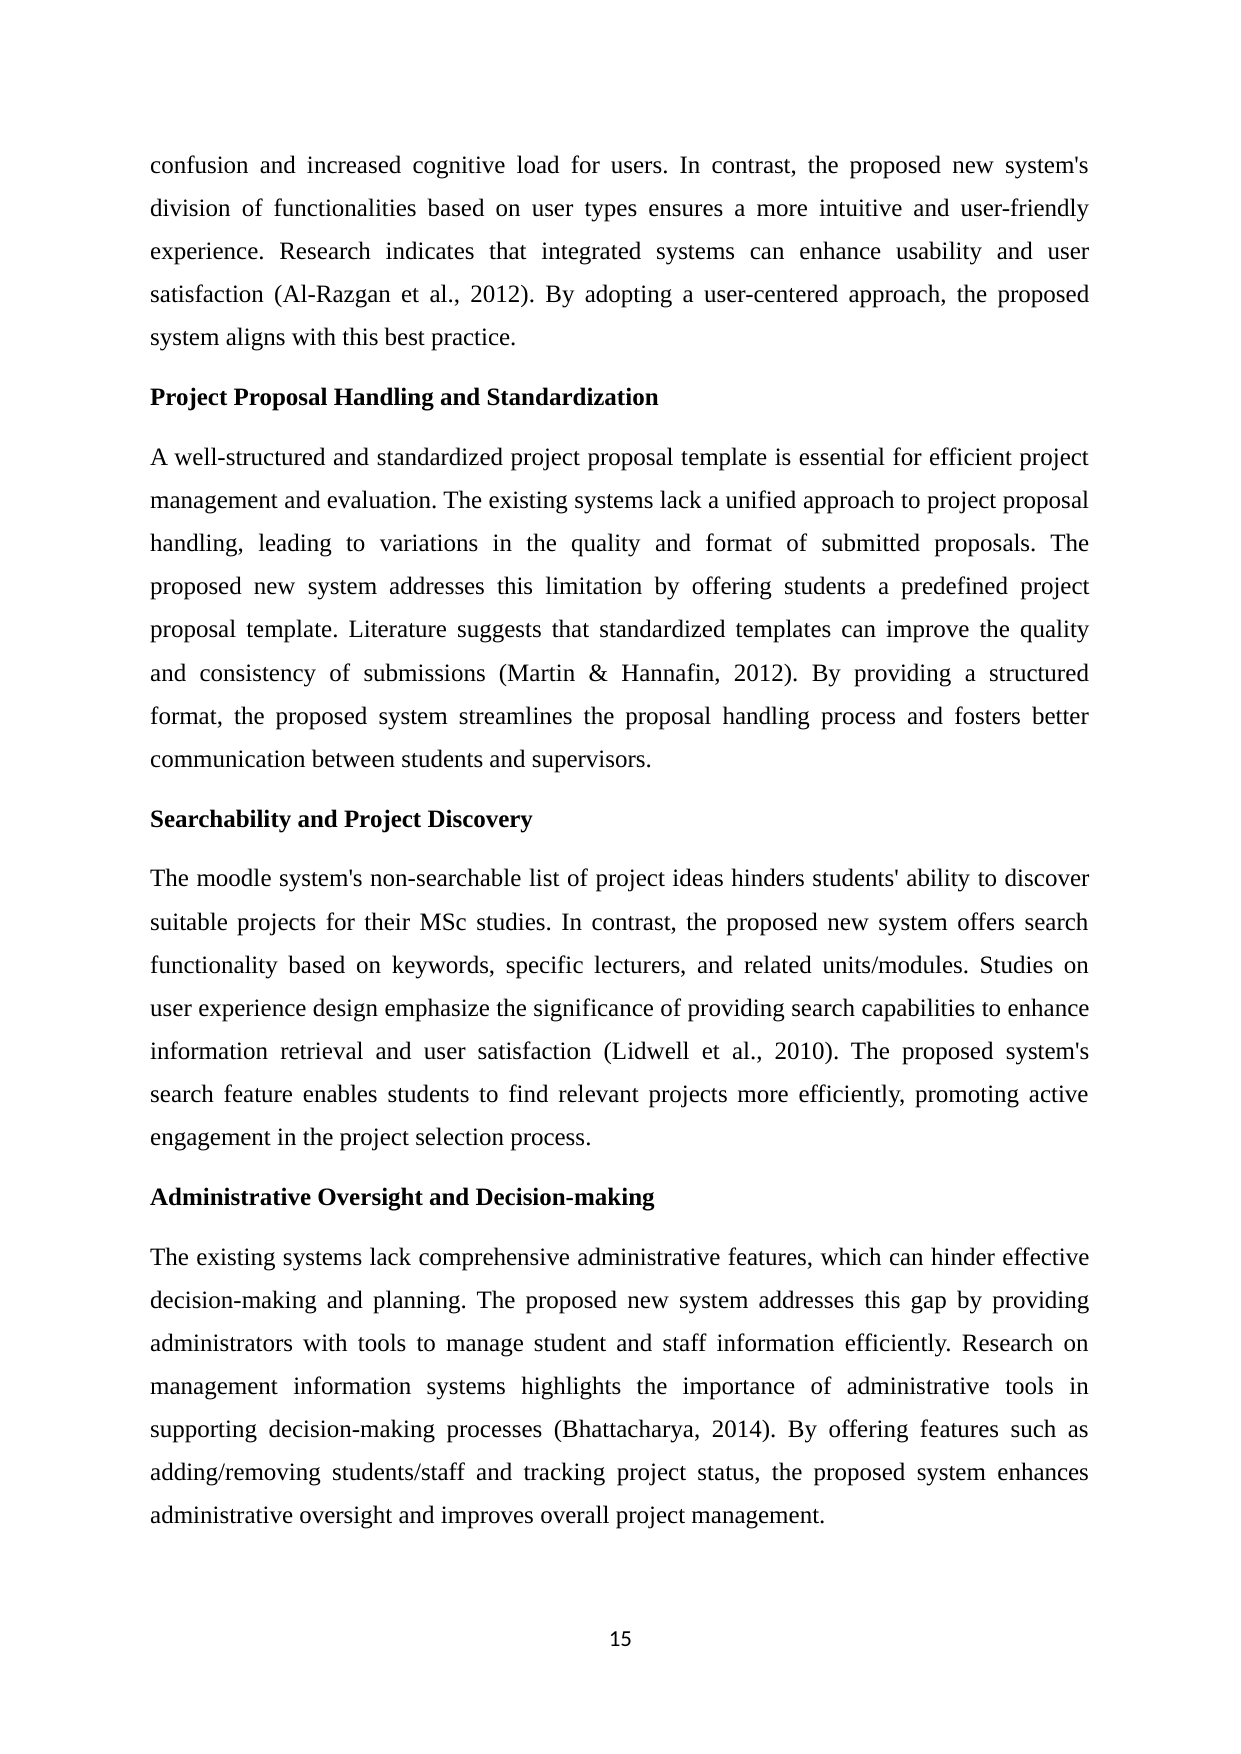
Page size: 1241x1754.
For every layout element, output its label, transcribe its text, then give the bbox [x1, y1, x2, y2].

text The existing systems lack comprehensive administrative features, which can hinder effective decision-making and planning. The proposed new system addresses this gap by providing administrators with tools to manage student and staff information efficiently. Research on management information systems highlights the importance of administrative tools in supporting decision-making processes (Bhattacharya, 2014). By offering features such as adding/removing students/staff and tracking project status, the proposed system enhances administrative oversight and improves overall project management. [150, 1242, 1090, 1529]
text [150, 150, 1090, 351]
text The moodle system's non-searchable list of project ideas hinders students' ability to discover suitable projects for their MSc studies. In contrast, the proposed new system offers search functionality based on keywords, specific lecturers, and related units/modules. Studies on user experience design emphasize the significance of providing search capabilities to enhance information retrieval and user satisfaction (Lidwell et al., 2010). The proposed system's search feature enables students to find relevant projects more efficiently, promoting active engagement in the project selection process. [150, 863, 1090, 1151]
text A well-structured and standardized project proposal template is essential for efficient project management and evaluation. The existing systems lack a unified approach to project proposal handling, leading to variations in the quality and format of submitted proposals. The proposed new system addresses this limitation by offering students a predefined project proposal template. Literature suggests that standardized templates can improve the quality and consistency of submissions (Martin & Hannafin, 2012). By providing a structured format, the proposed system streamlines the proposal handling process and fosters better communication between students and supervisors. [150, 442, 1090, 773]
text Administrative Oversight and Decision-making [150, 1182, 1090, 1211]
text Project Proposal Handling and Standardization [150, 382, 1090, 411]
text Searchability and Project Discovery [150, 804, 1090, 832]
